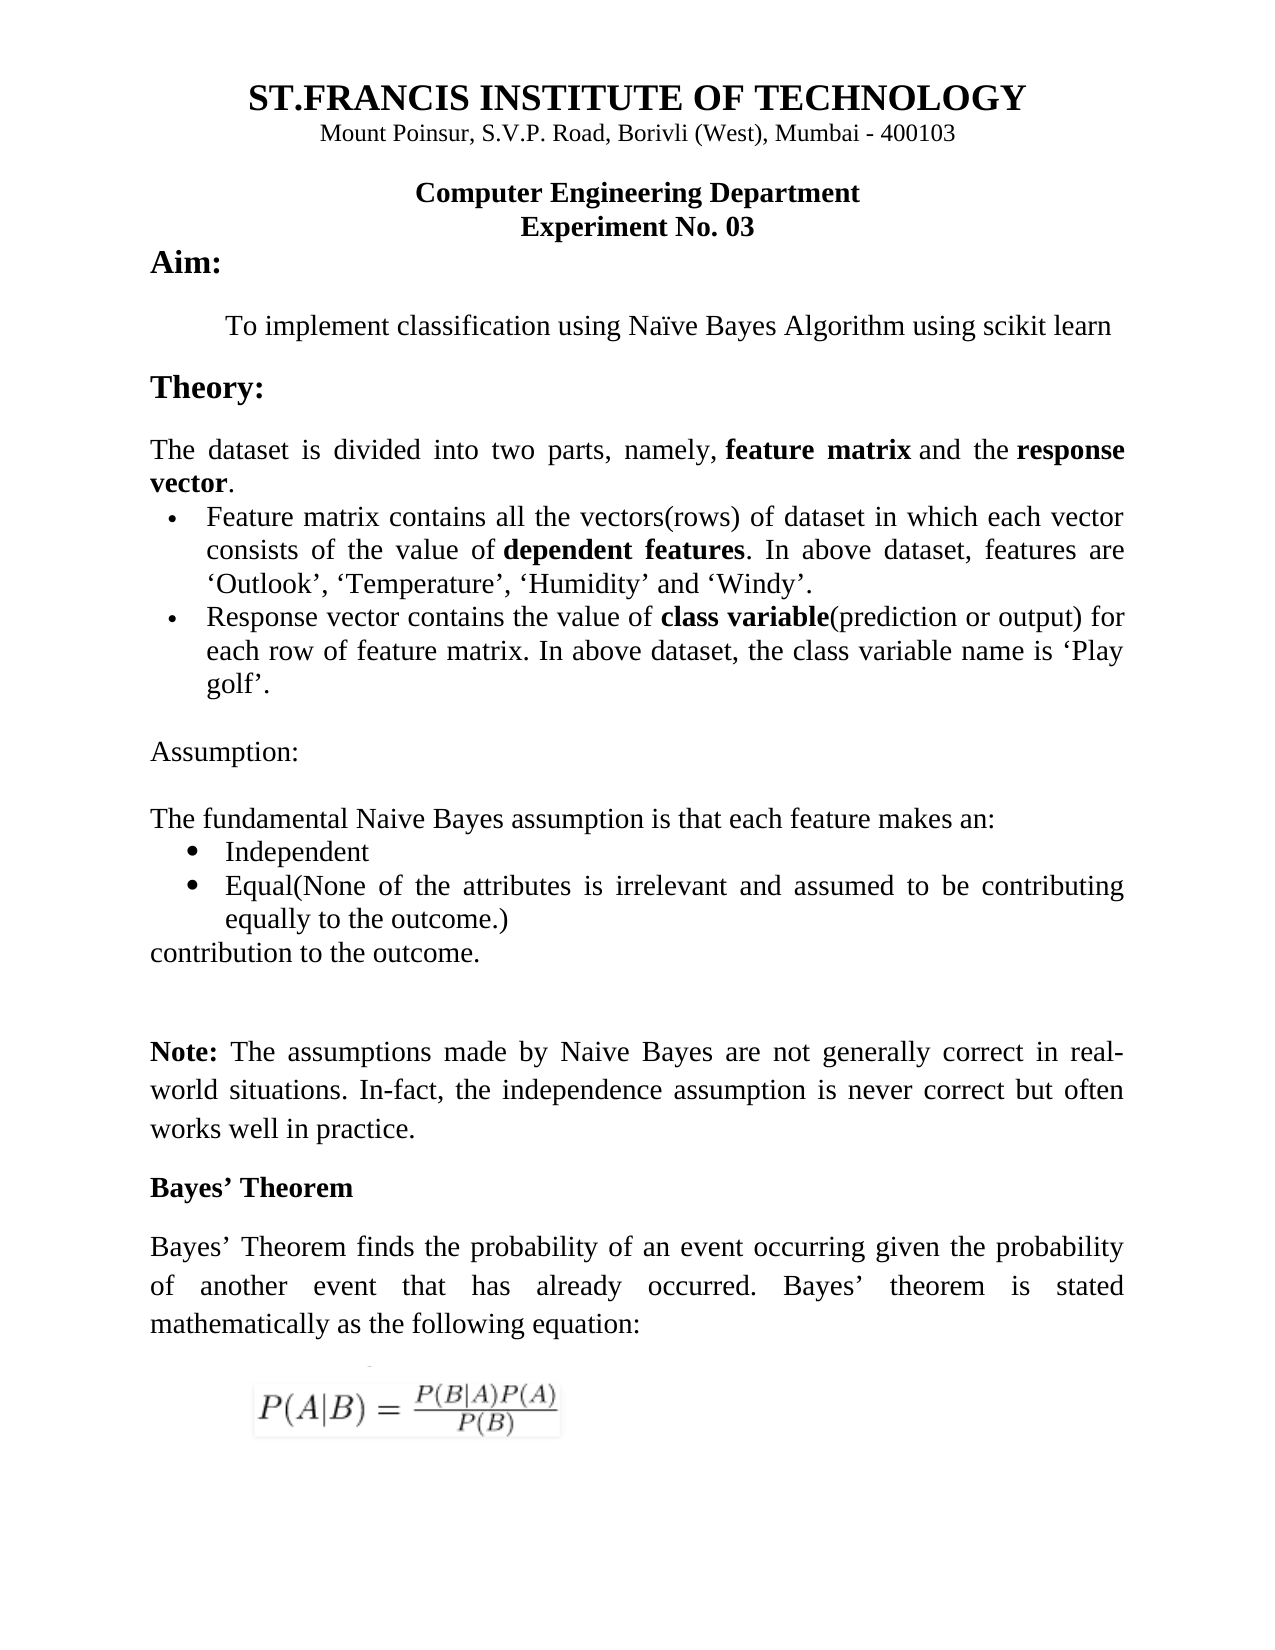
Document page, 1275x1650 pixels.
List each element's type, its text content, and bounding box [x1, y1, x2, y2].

text The fundamental Naive Bayes assumption is that each feature makes an: [150, 801, 1125, 834]
list Response vector contains the value of class variable(prediction or output) for each row of feature matrix. In above dataset, the class variable name is ‘Play golf’. [169, 599, 1125, 700]
list Feature matrix contains all the vectors(rows) of dataset in which each vector consists of the value of dependent features. In above dataset, features are ‘Outlook’, ‘Temperature’, ‘Humidity’ and ‘Windy’. [169, 499, 1125, 599]
text Note: The assumptions made by Naive Bayes are not generally correct in real-world situations. In-fact, the independence assumption is never correct but often works well in practice. [150, 1034, 1125, 1144]
text Theory: [150, 367, 1125, 405]
list Independent [187, 834, 1125, 868]
list Equal(None of the attributes is irrelevant and assumed to be contributing equally to the outcome.) [187, 868, 1125, 935]
text To implement classification using Naïve Bayes Algorithm using scikit learn [225, 308, 1125, 341]
text Assumption: [150, 734, 1125, 767]
picture [250, 1366, 598, 1459]
text The dataset is divided into two parts, namely, feature matrix and the response vector. [150, 432, 1125, 499]
text Aim: [150, 243, 1125, 281]
text contribution to the outcome. [150, 935, 1125, 969]
text Bayes’ Theorem [150, 1170, 1125, 1204]
text Bayes’ Theorem finds the probability of an event occurring given the probability of another event that has already occurred. Bayes’ theorem is stated mathematically as the following equation: [150, 1229, 1125, 1340]
